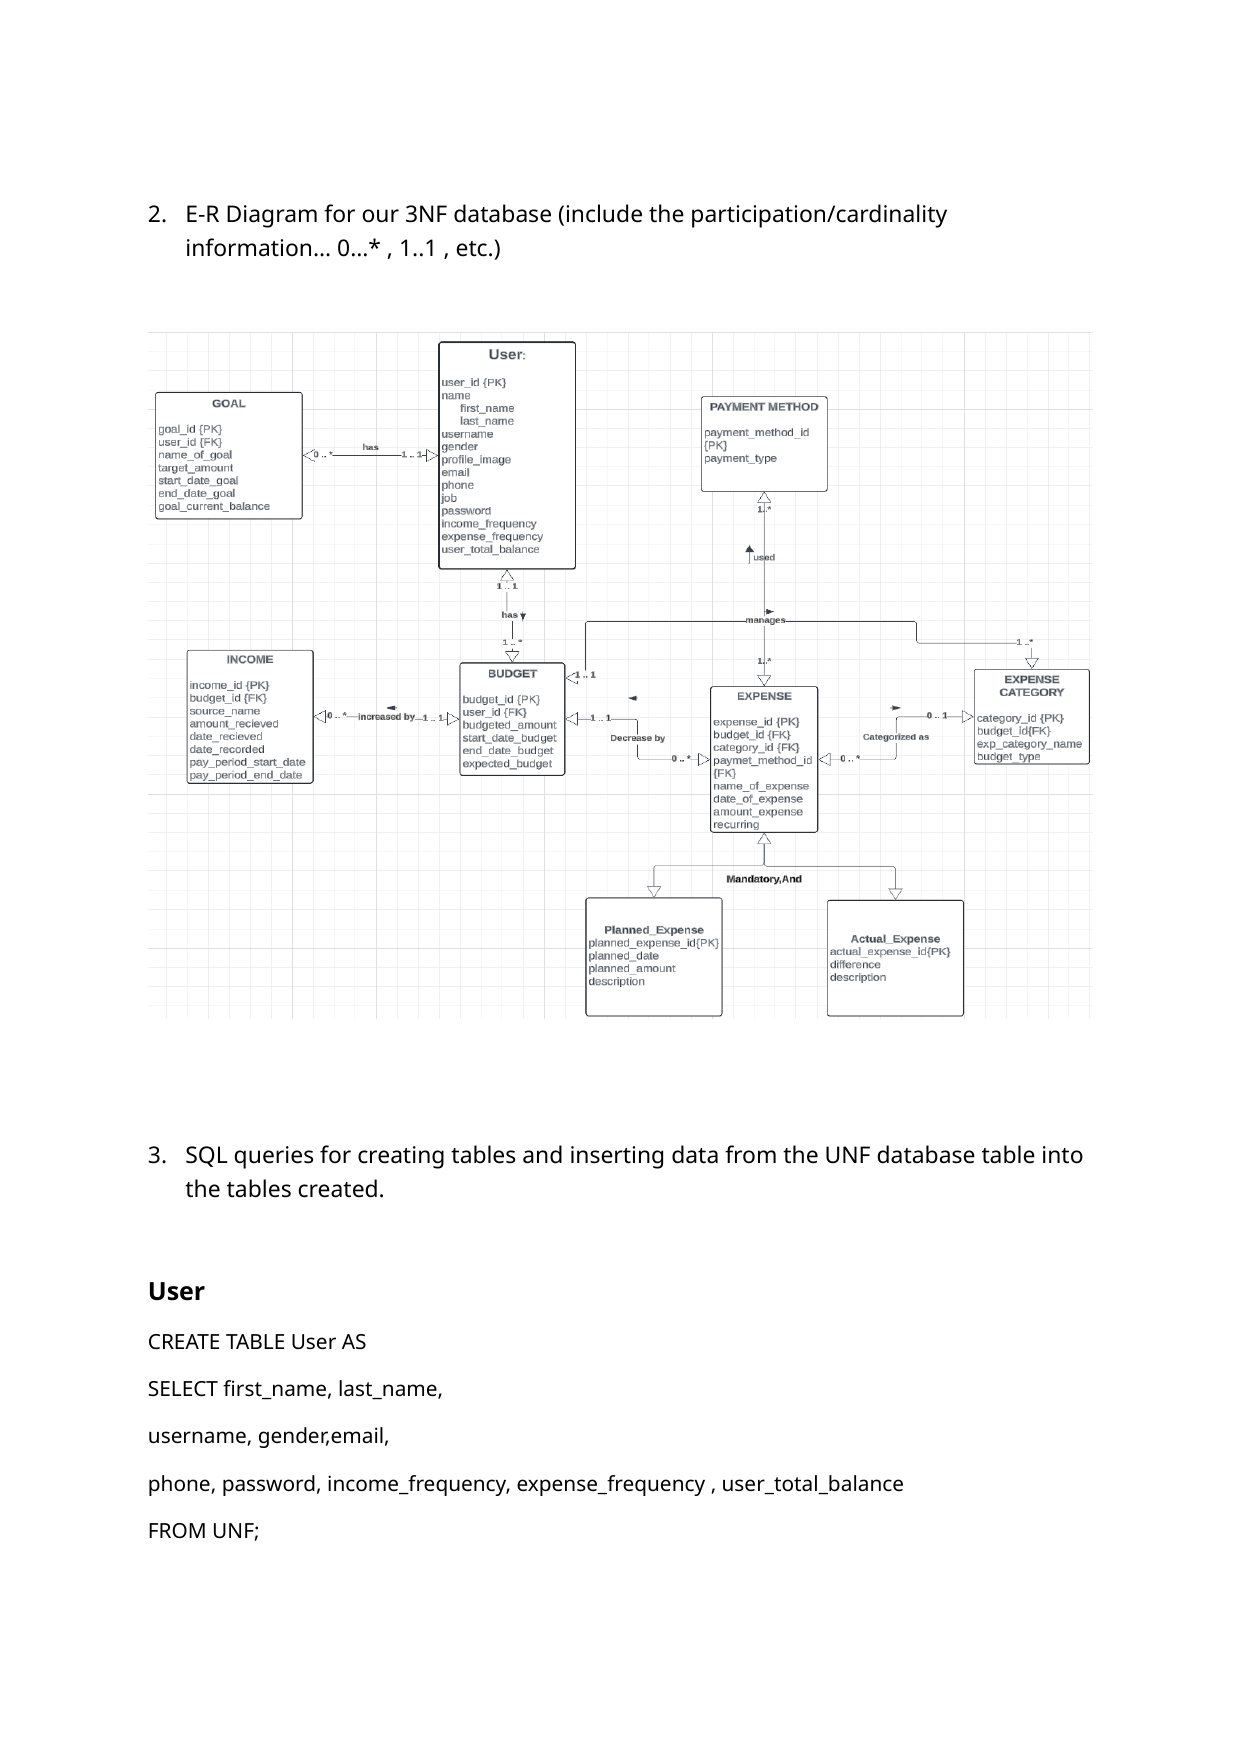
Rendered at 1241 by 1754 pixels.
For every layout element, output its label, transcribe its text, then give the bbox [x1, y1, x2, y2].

text username, gender,email, [148, 1421, 1093, 1450]
text FROM UNF; [148, 1516, 1093, 1544]
text SELECT first_name, last_name, [148, 1374, 1093, 1402]
text User [148, 1273, 1093, 1307]
picture [147, 332, 1093, 1019]
text CREATE TABLE User AS [148, 1327, 1093, 1355]
list E-R Diagram for our 3NF database (include the participation/cardinality information… 0…* , 1..1 , etc.) [148, 198, 1093, 263]
list SQL queries for creating tables and inserting data from the UNF database table into the tables created. [148, 1139, 1093, 1204]
text phone, password, income_frequency, expense_frequency , user_total_balance [148, 1469, 1093, 1497]
